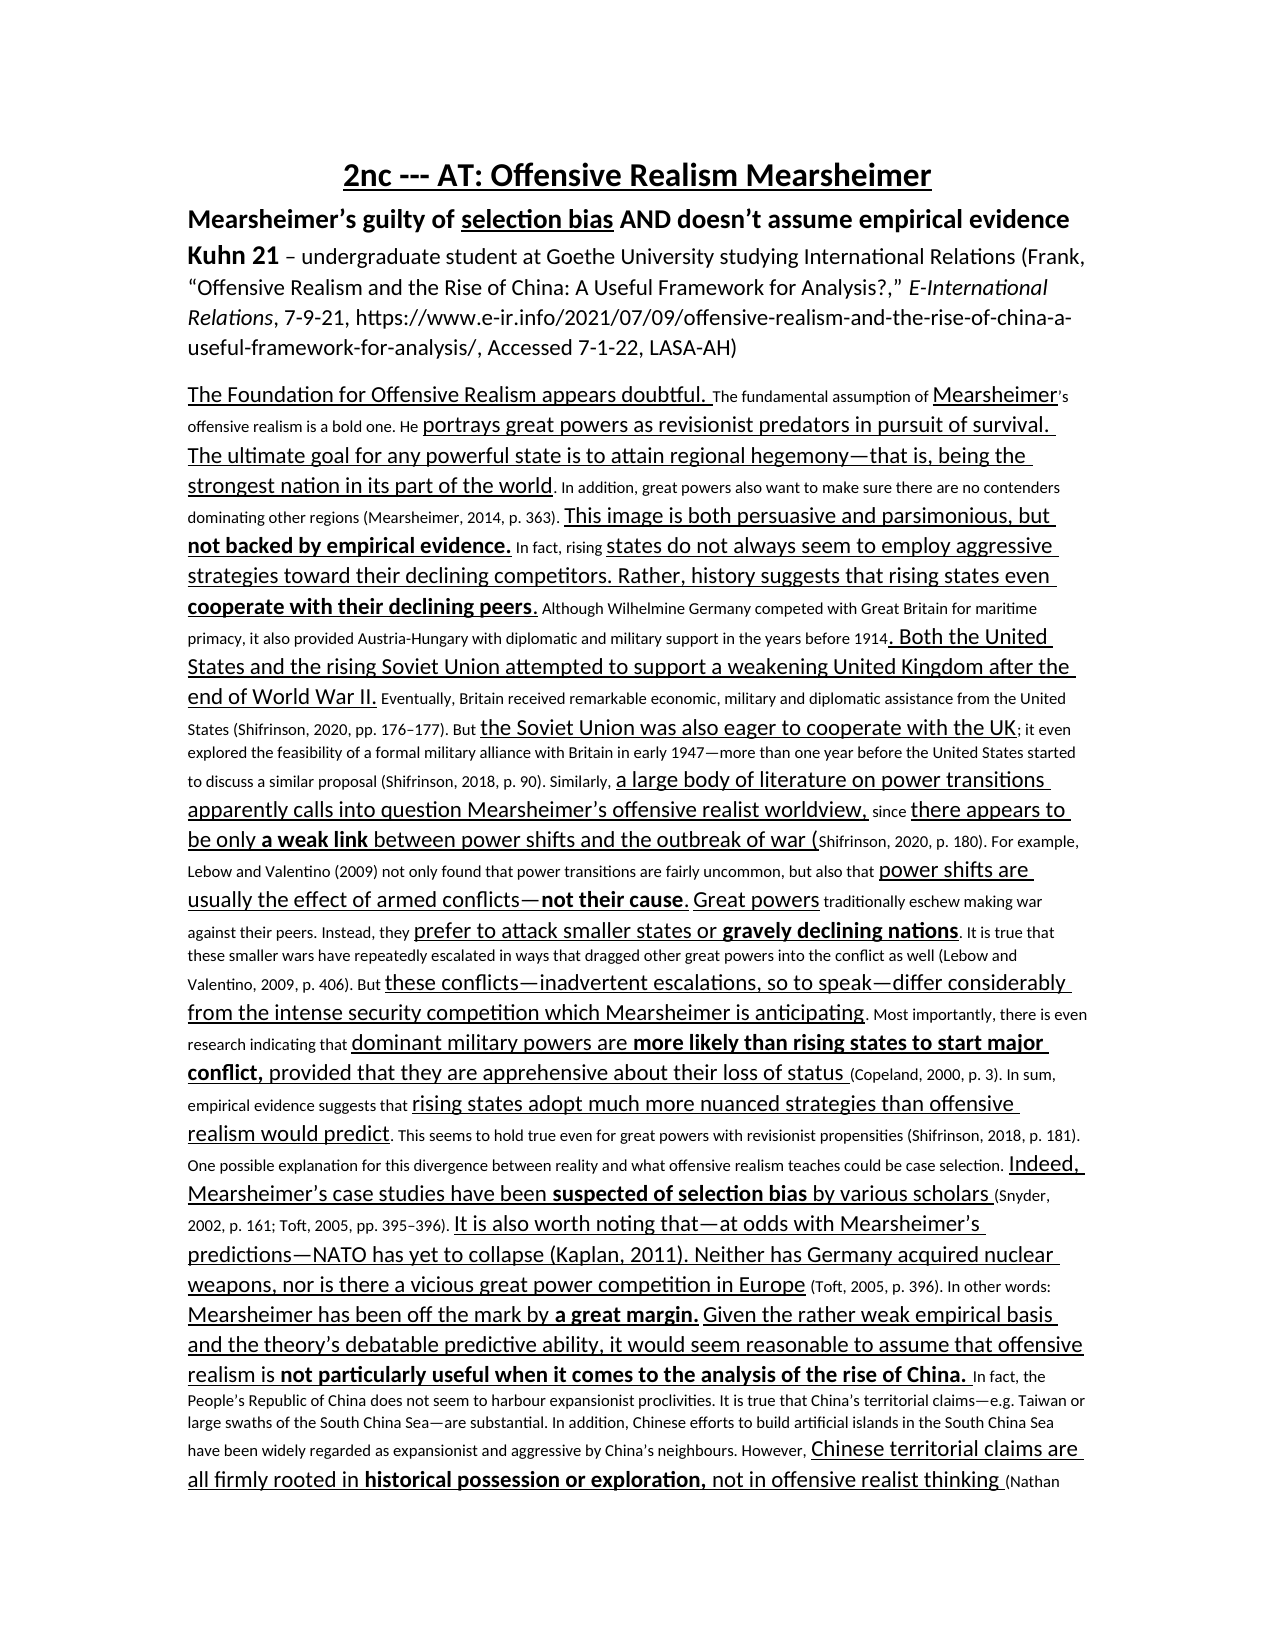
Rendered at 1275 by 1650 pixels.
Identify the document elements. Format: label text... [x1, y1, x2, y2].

subtitle 2nc --- AT: Offensive Realism Mearsheimer [187, 154, 1087, 195]
text Kuhn 21 – undergraduate student at Goethe University studying International Relations (Frank, “Offensive Realism and the Rise of China: A Useful Framework for Analysis?,” E-International Relations, 7-9-21, https://www.e-ir.info/2021/07/09/offensive-realism-and-the-rise-of-china-a-useful-framework-for-analysis/, Accessed 7-1-22, LASA-AH) [187, 238, 1087, 362]
subtitle Mearsheimer’s guilty of selection bias AND doesn’t assume empirical evidence [187, 202, 1087, 235]
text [187, 380, 1087, 1493]
